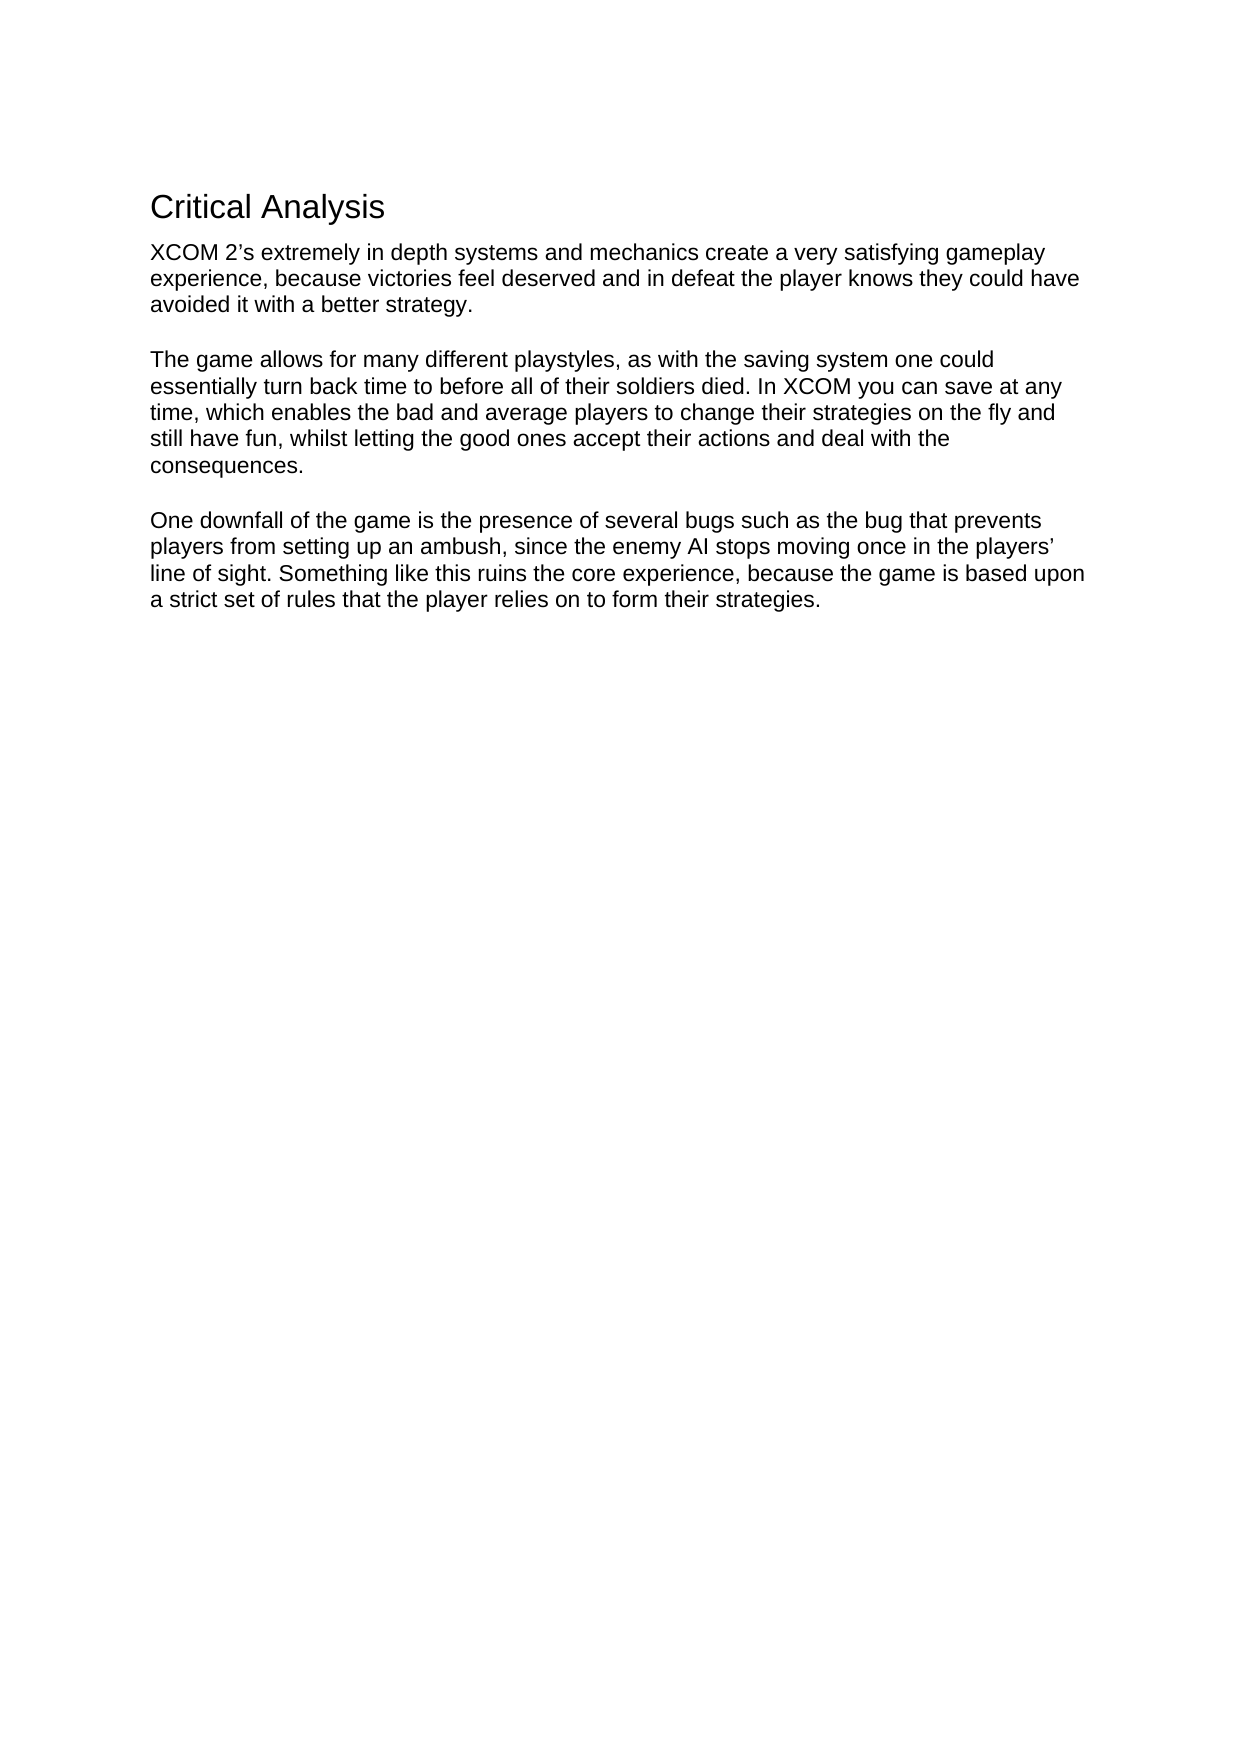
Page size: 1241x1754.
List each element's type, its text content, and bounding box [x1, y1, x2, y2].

text XCOM 2’s extremely in depth systems and mechanics create a very satisfying gameplay experience, because victories feel deserved and in defeat the player knows they could have avoided it with a better strategy. [150, 238, 1090, 317]
text One downfall of the game is the presence of several bugs such as the bug that prevents players from setting up an ambush, since the enemy AI stops moving once in the players’ line of sight. Something like this ruins the core experience, because the game is based upon a strict set of rules that the player relies on to form their strategies. [150, 507, 1090, 612]
text Critical Analysis [150, 187, 1090, 226]
text The game allows for many different playstyles, as with the saving system one could essentially turn back time to before all of their soldiers died. In XCOM you can save at any time, which enables the bad and average players to change their strategies on the fly and still have fun, whilst letting the good ones accept their actions and deal with the consequences. [150, 346, 1090, 478]
